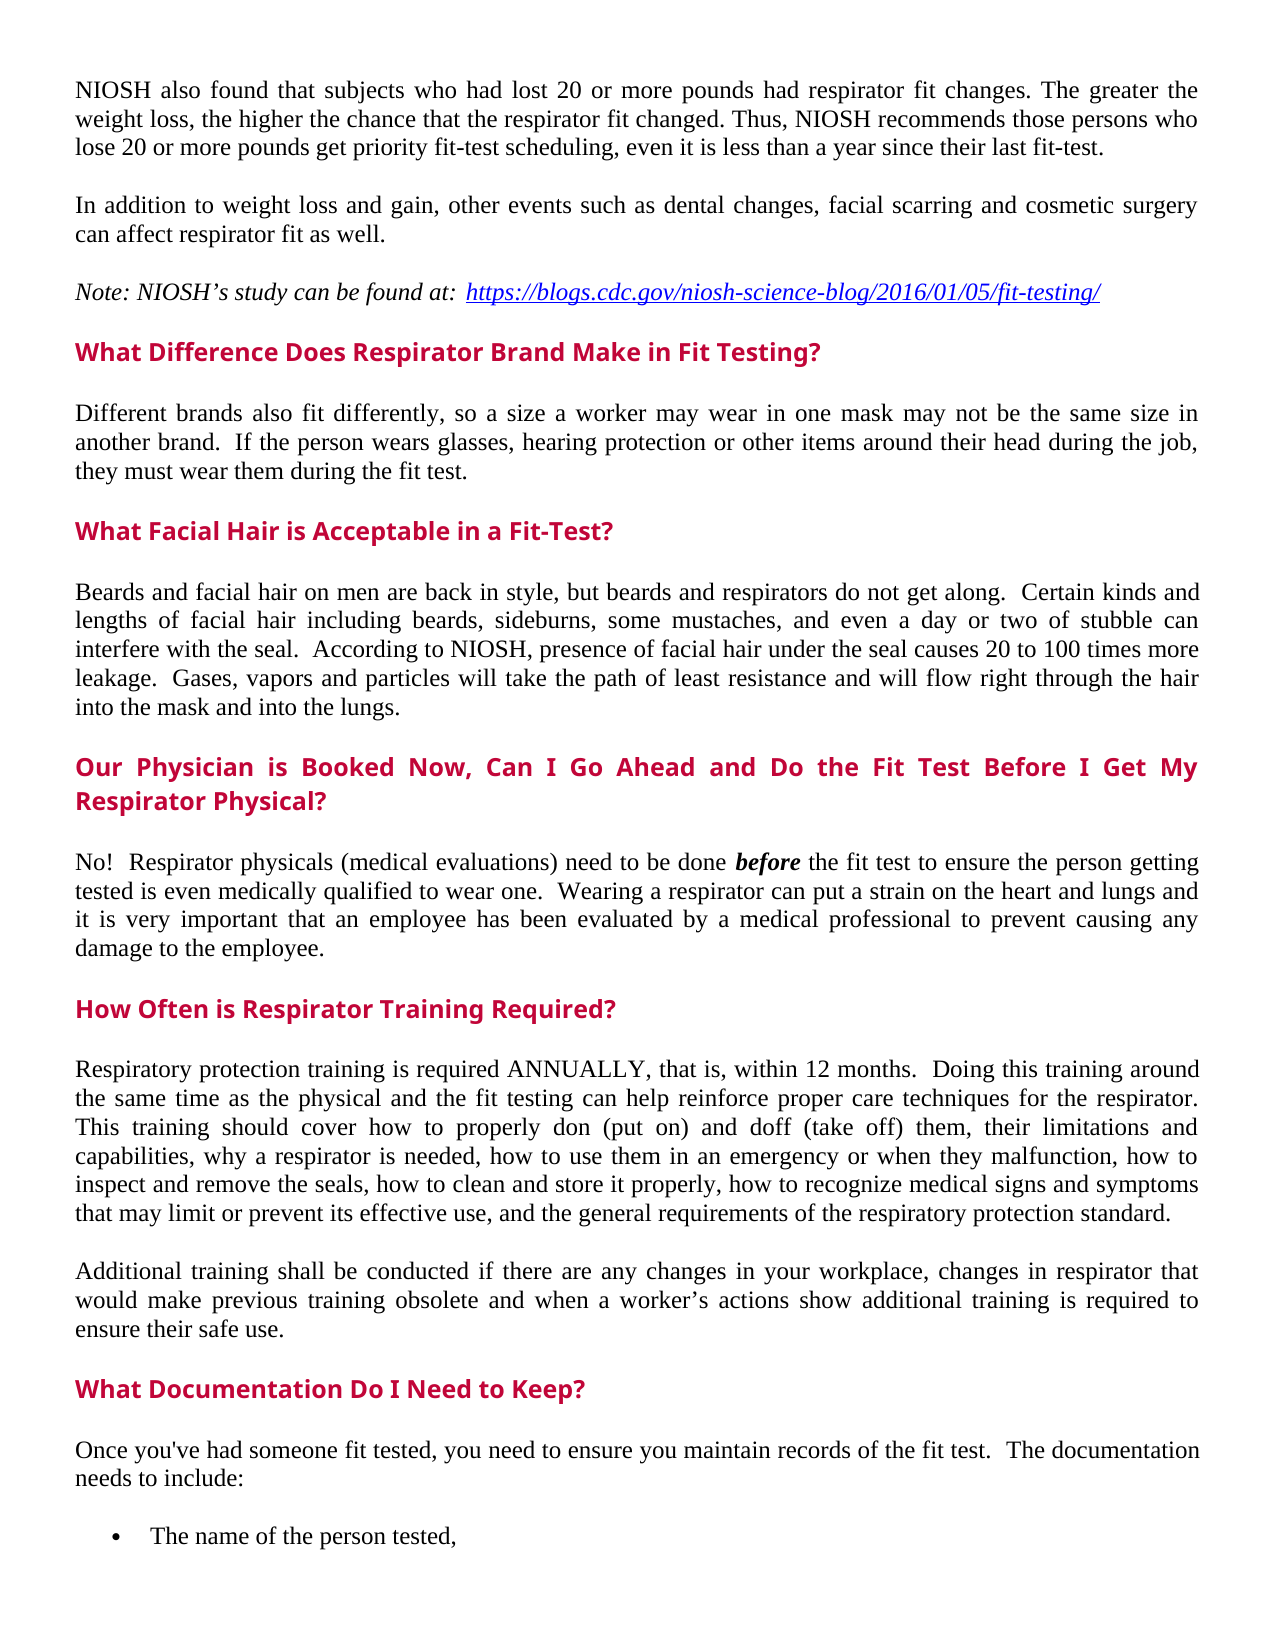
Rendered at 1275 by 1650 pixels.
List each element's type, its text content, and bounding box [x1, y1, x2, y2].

text Our Physician is Booked Now, Can I Go Ahead and Do the Fit Test Before I Get My Respirator Physical? [75, 750, 1200, 818]
text What Difference Does Respirator Brand Make in Fit Testing? [75, 335, 1200, 369]
text NIOSH also found that subjects who had lost 20 or more pounds had respirator fit changes. The greater the weight loss, the higher the chance that the respirator fit changed. Thus, NIOSH recommends those persons who lose 20 or more pounds get priority fit-test scheduling, even it is less than a year since their last fit-test. [75, 75, 1200, 161]
text How Often is Respirator Training Required? [75, 991, 1200, 1025]
text Beards and facial hair on men are back in style, but beards and respirators do not get along. Certain kinds and lengths of facial hair including beards, sideburns, some mustaches, and even a day or two of stubble can interfere with the seal. According to NIOSH, presence of facial hair under the seal causes 20 to 100 times more leakage. Gases, vapors and particles will take the path of least resistance and will flow right through the hair into the mask and into the lungs. [75, 577, 1200, 721]
text In addition to weight loss and gain, other events such as dental changes, facial scarring and cosmetic surgery can affect respirator fit as well. [75, 190, 1200, 248]
text No! Respirator physicals (medical evaluations) need to be done before the fit test to ensure the person getting tested is even medically qualified to wear one. Wearing a respirator can put a strain on the heart and lungs and it is very important that an employee has been evaluated by a medical professional to prevent causing any damage to the employee. [75, 847, 1200, 962]
text Different brands also fit differently, so a size a worker may wear in one mask may not be the same size in another brand. If the person wears glasses, hearing protection or other items around their head during the job, they must wear them during the fit test. [75, 398, 1200, 484]
text Additional training shall be conducted if there are any changes in your workplace, changes in respirator that would make previous training obsolete and when a worker’s actions show additional training is required to ensure their safe use. [75, 1256, 1200, 1342]
text What Facial Hair is Acceptable in a Fit-Test? [75, 514, 1200, 548]
text Respiratory protection training is required ANNUALLY, that is, within 12 months. Doing this training around the same time as the physical and the fit testing can help reinforce proper care techniques for the respirator. This training should cover how to properly don (put on) and doff (take off) them, their limitations and capabilities, why a respirator is needed, how to use them in an emergency or when they malfunction, how to inspect and remove the seals, how to clean and store it properly, how to recognize medical signs and symptoms that may limit or prevent its effective use, and the general requirements of the respiratory protection standard. [75, 1054, 1200, 1227]
text Note: NIOSH’s study can be found at: https://blogs.cdc.gov/niosh-science-blog/2016/01/05/fit-testing/ [75, 277, 1200, 306]
list The name of the person tested, [112, 1521, 1200, 1550]
text Once you've had someone fit tested, you need to ensure you maintain records of the fit test. The documentation needs to include: [75, 1435, 1200, 1492]
text What Documentation Do I Need to Keep? [75, 1372, 1200, 1406]
